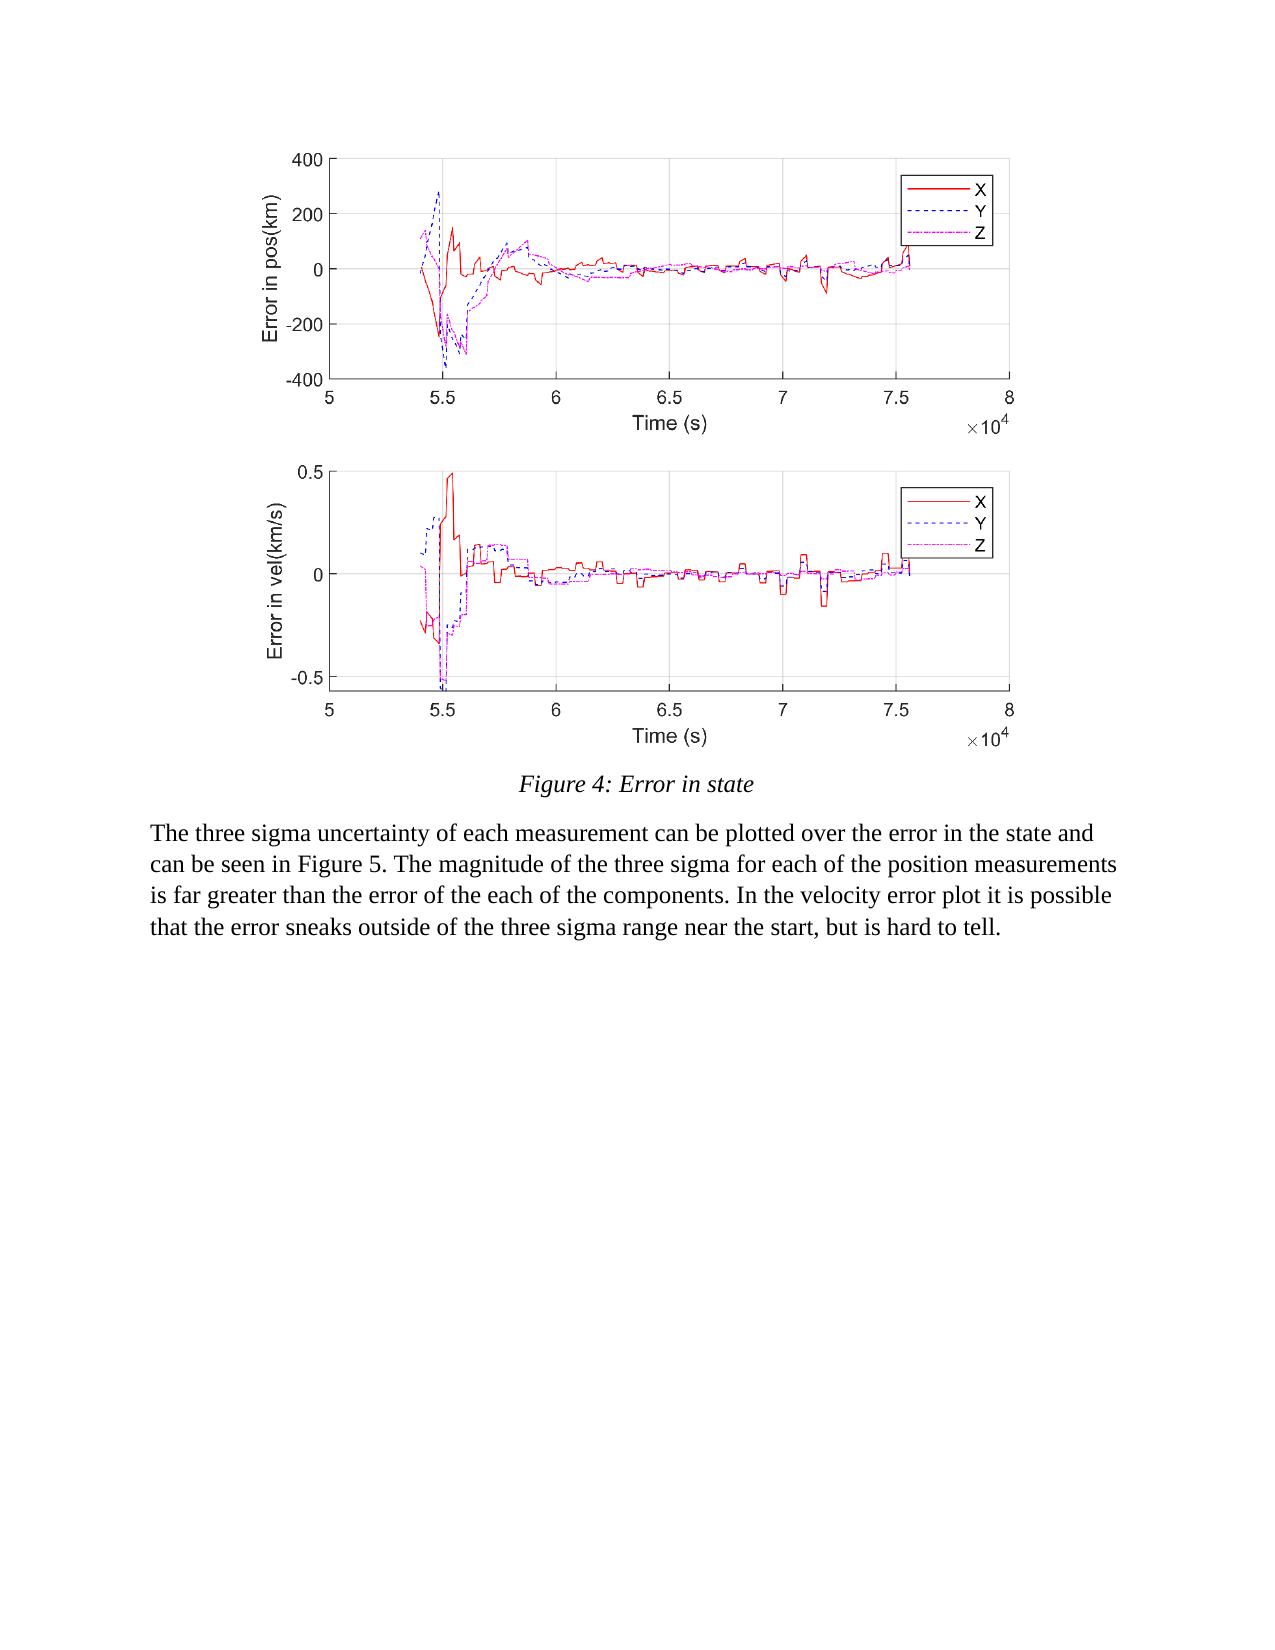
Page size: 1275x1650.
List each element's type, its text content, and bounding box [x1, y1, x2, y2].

picture [258, 150, 1017, 750]
text The three sigma uncertainty of each measurement can be plotted over the error in the state and can be seen in Figure 5. The magnitude of the three sigma for each of the position measurements is far greater than the error of the each of the components. In the velocity error plot it is possible that the error sneaks outside of the three sigma range near the start, but is hard to tell. [150, 818, 1125, 940]
text Figure 4: Error in state [150, 769, 1125, 798]
